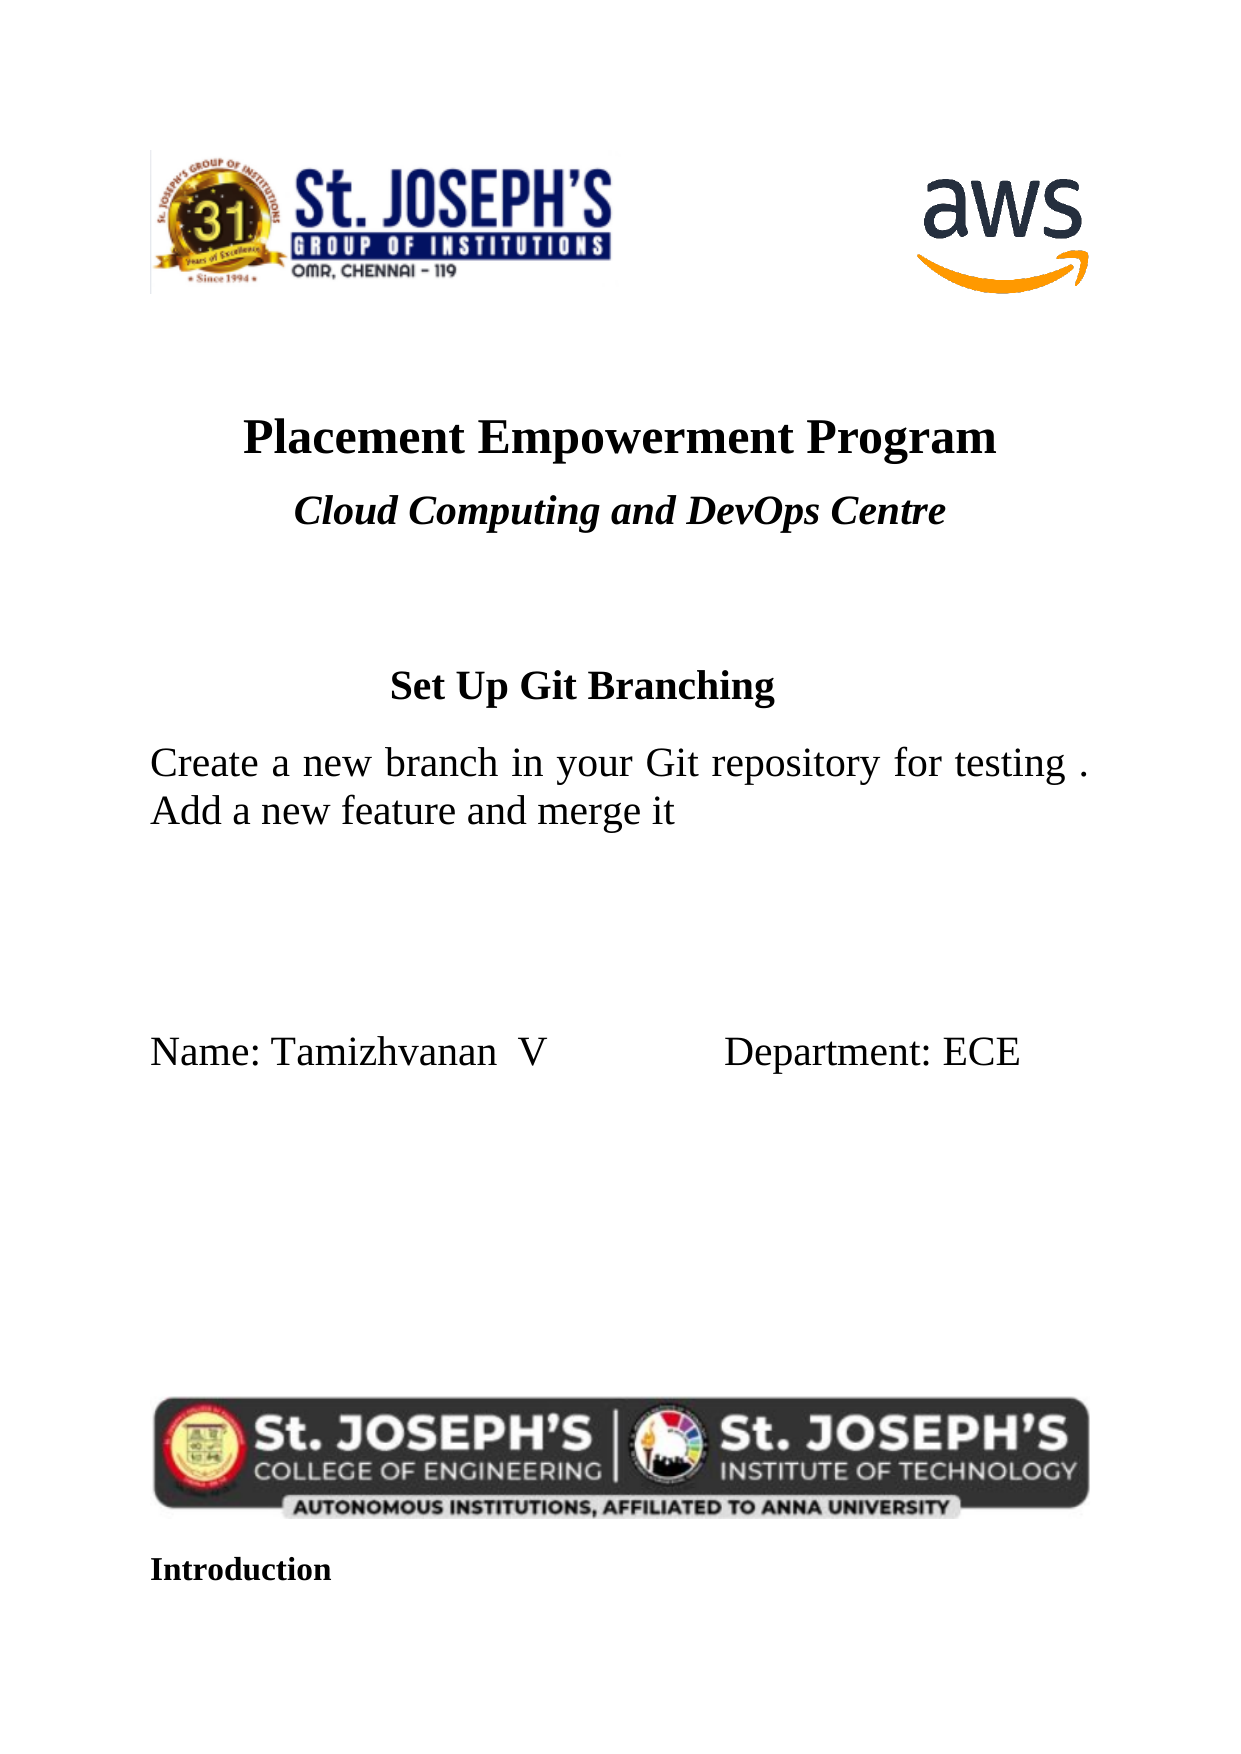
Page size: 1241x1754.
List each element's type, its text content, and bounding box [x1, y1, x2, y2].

text Create a new branch in your Git repository for testing . Add a new feature and merge it [150, 738, 1090, 833]
text Name: Tamizhvanan V Department: ECE [150, 1026, 1090, 1074]
picture [916, 178, 1089, 294]
picture [150, 1384, 1091, 1519]
text Introduction [150, 1550, 1090, 1588]
text Set Up Git Branching [150, 661, 1090, 708]
text Cloud Computing and DevOps Centre [150, 485, 1090, 533]
text Placement Empowerment Program [150, 406, 1090, 464]
picture [150, 150, 622, 294]
